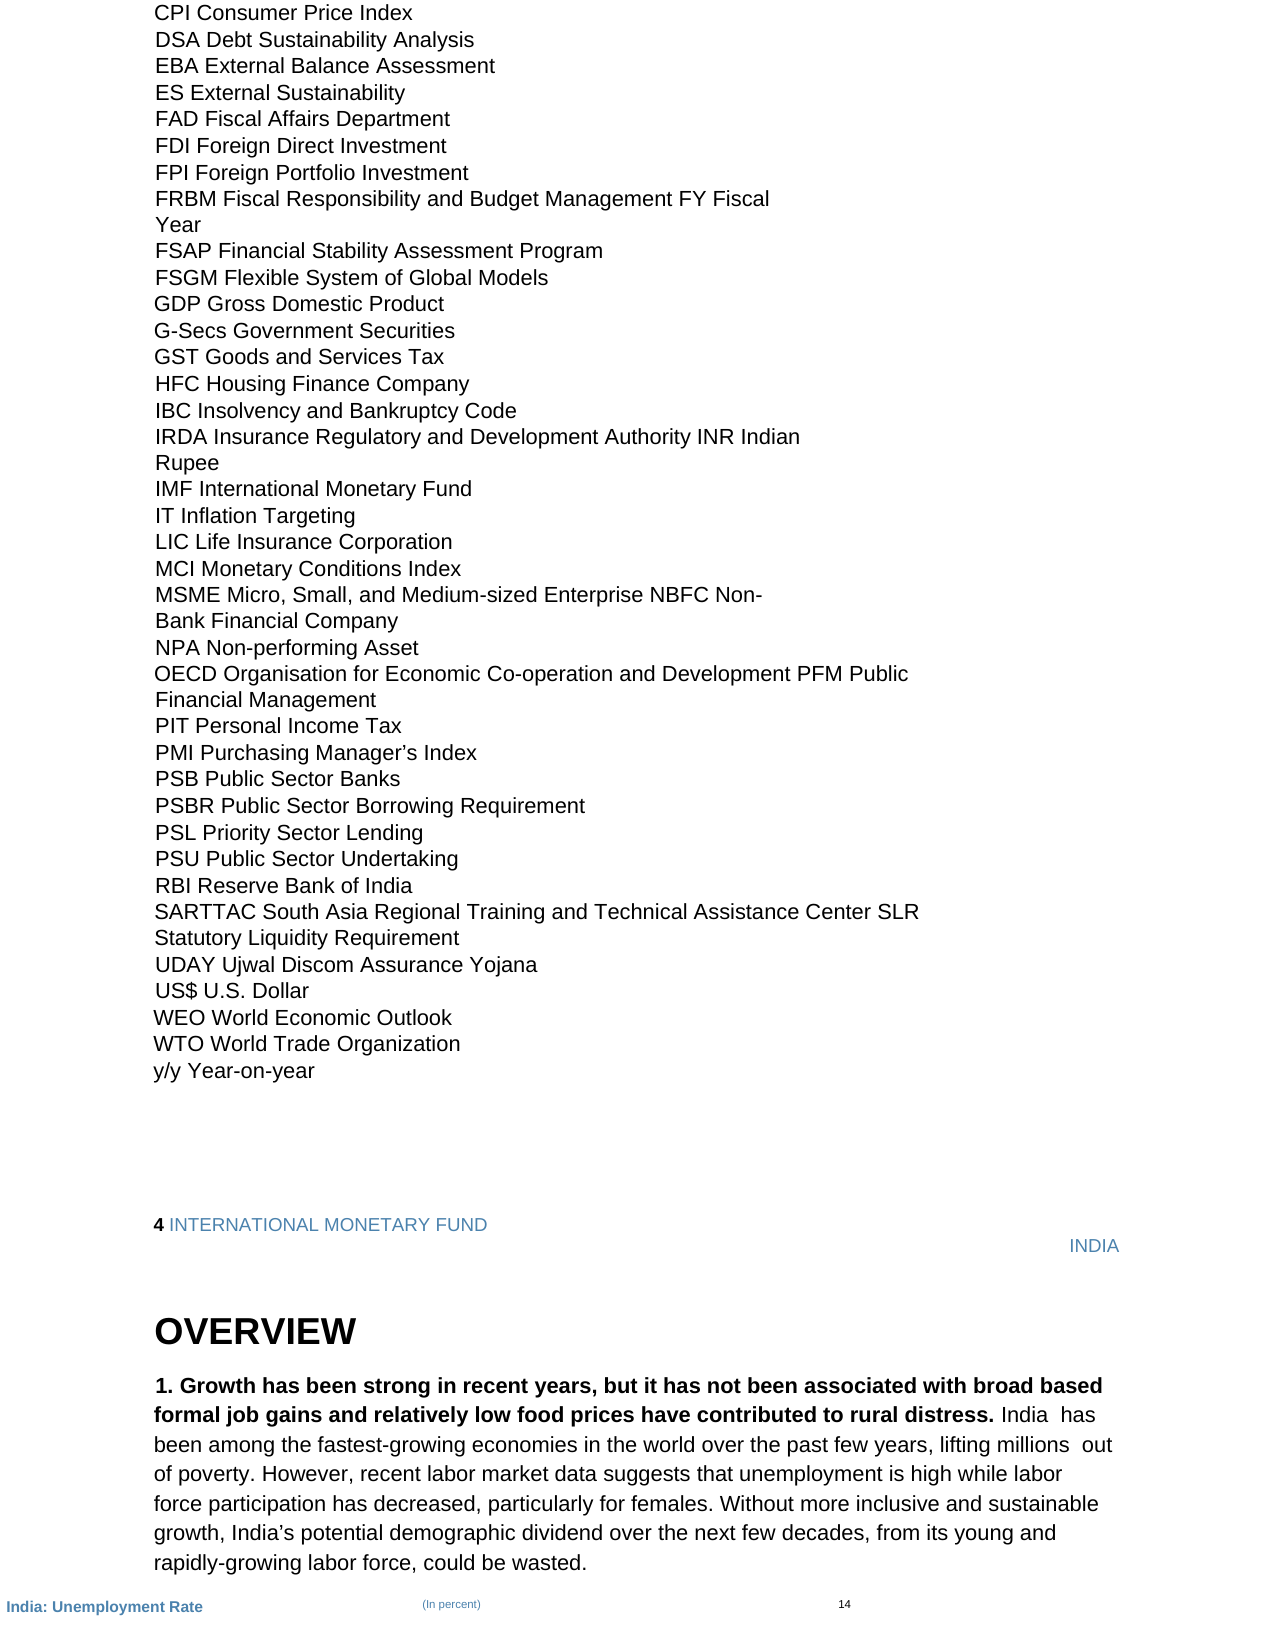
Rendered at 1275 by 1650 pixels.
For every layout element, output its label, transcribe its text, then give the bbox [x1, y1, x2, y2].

text GDP Gross Domestic Product [154, 291, 1254, 316]
text India: Unemployment Rate [6, 1597, 422, 1615]
text FPI Foreign Portfolio Investment [155, 159, 1254, 184]
text FSGM Flexible System of Global Models [155, 264, 1254, 290]
text US$ U.S. Dollar [155, 978, 1254, 1003]
text FSAP Financial Stability Assessment Program [155, 238, 1254, 263]
text IT Inflation Targeting [155, 503, 1254, 528]
text 14 [838, 1597, 1254, 1611]
text EBA External Balance Assessment [155, 53, 1254, 78]
text INDIA [6, 1235, 1119, 1257]
text RBI Reserve Bank of India [155, 873, 1254, 898]
text PSBR Public Sector Borrowing Requirement [155, 793, 1254, 818]
text IBC Insolvency and Bankruptcy Code [155, 397, 1254, 423]
text G-Secs Government Securities [154, 318, 1254, 343]
text FDI Foreign Direct Investment [155, 133, 1254, 158]
text y/y Year-on-year [153, 1058, 1254, 1083]
text PSB Public Sector Banks [155, 766, 1254, 792]
text FRBM Fiscal Responsibility and Budget Management FY Fiscal Year [155, 186, 821, 237]
text FAD Fiscal Affairs Department [155, 106, 1254, 131]
text DSA Debt Sustainability Analysis [155, 26, 1254, 52]
text ES External Sustainability [155, 80, 1254, 105]
text LIC Life Insurance Corporation [155, 529, 1254, 554]
text GST Goods and Services Tax [154, 344, 1254, 369]
text PSL Priority Sector Lending [155, 819, 1254, 845]
text 1. Growth has been strong in recent years, but it has not been associated with broad based formal job gains and relatively low food prices have contributed to rural distress. India has been among the fastest-growing economies in the world over the past few years, lifting millions out of poverty. However, recent labor market data suggests that unemployment is high while labor force participation has decreased, particularly for females. Without more inclusive and sustainable growth, India’s potential demographic dividend over the next few decades, from its young and rapidly-growing labor force, could be wasted. [153, 1373, 1121, 1575]
text MSME Micro, Small, and Medium-sized Enterprise NBFC Non-Bank Financial Company [155, 582, 789, 633]
text HFC Housing Finance Company [155, 371, 1254, 396]
text WTO World Trade Organization [153, 1031, 1254, 1056]
text SARTTAC South Asia Regional Training and Technical Assistance Center SLR Statutory Liquidity Requirement [154, 899, 969, 950]
text OECD Organisation for Economic Co-operation and Development PFM Public Financial Management [154, 661, 947, 712]
text PSU Public Sector Undertaking [155, 846, 1254, 871]
text IMF International Monetary Fund [155, 476, 1254, 501]
text (In percent) [422, 1597, 838, 1611]
text PMI Purchasing Manager’s Index [155, 740, 1254, 765]
text MCI Monetary Conditions Index [155, 556, 1254, 581]
text IRDA Insurance Regulatory and Development Authority INR Indian Rupee [155, 424, 855, 475]
text NPA Non-performing Asset [155, 635, 1254, 660]
text PIT Personal Income Tax [155, 713, 1254, 739]
text OVERVIEW [154, 1309, 1254, 1353]
text CPI Consumer Price Index [154, 0, 1254, 25]
text 4 INTERNATIONAL MONETARY FUND [153, 1214, 1254, 1235]
text WEO World Economic Outlook [153, 1004, 1254, 1030]
text UDAY Ujwal Discom Assurance Yojana [155, 952, 1254, 977]
